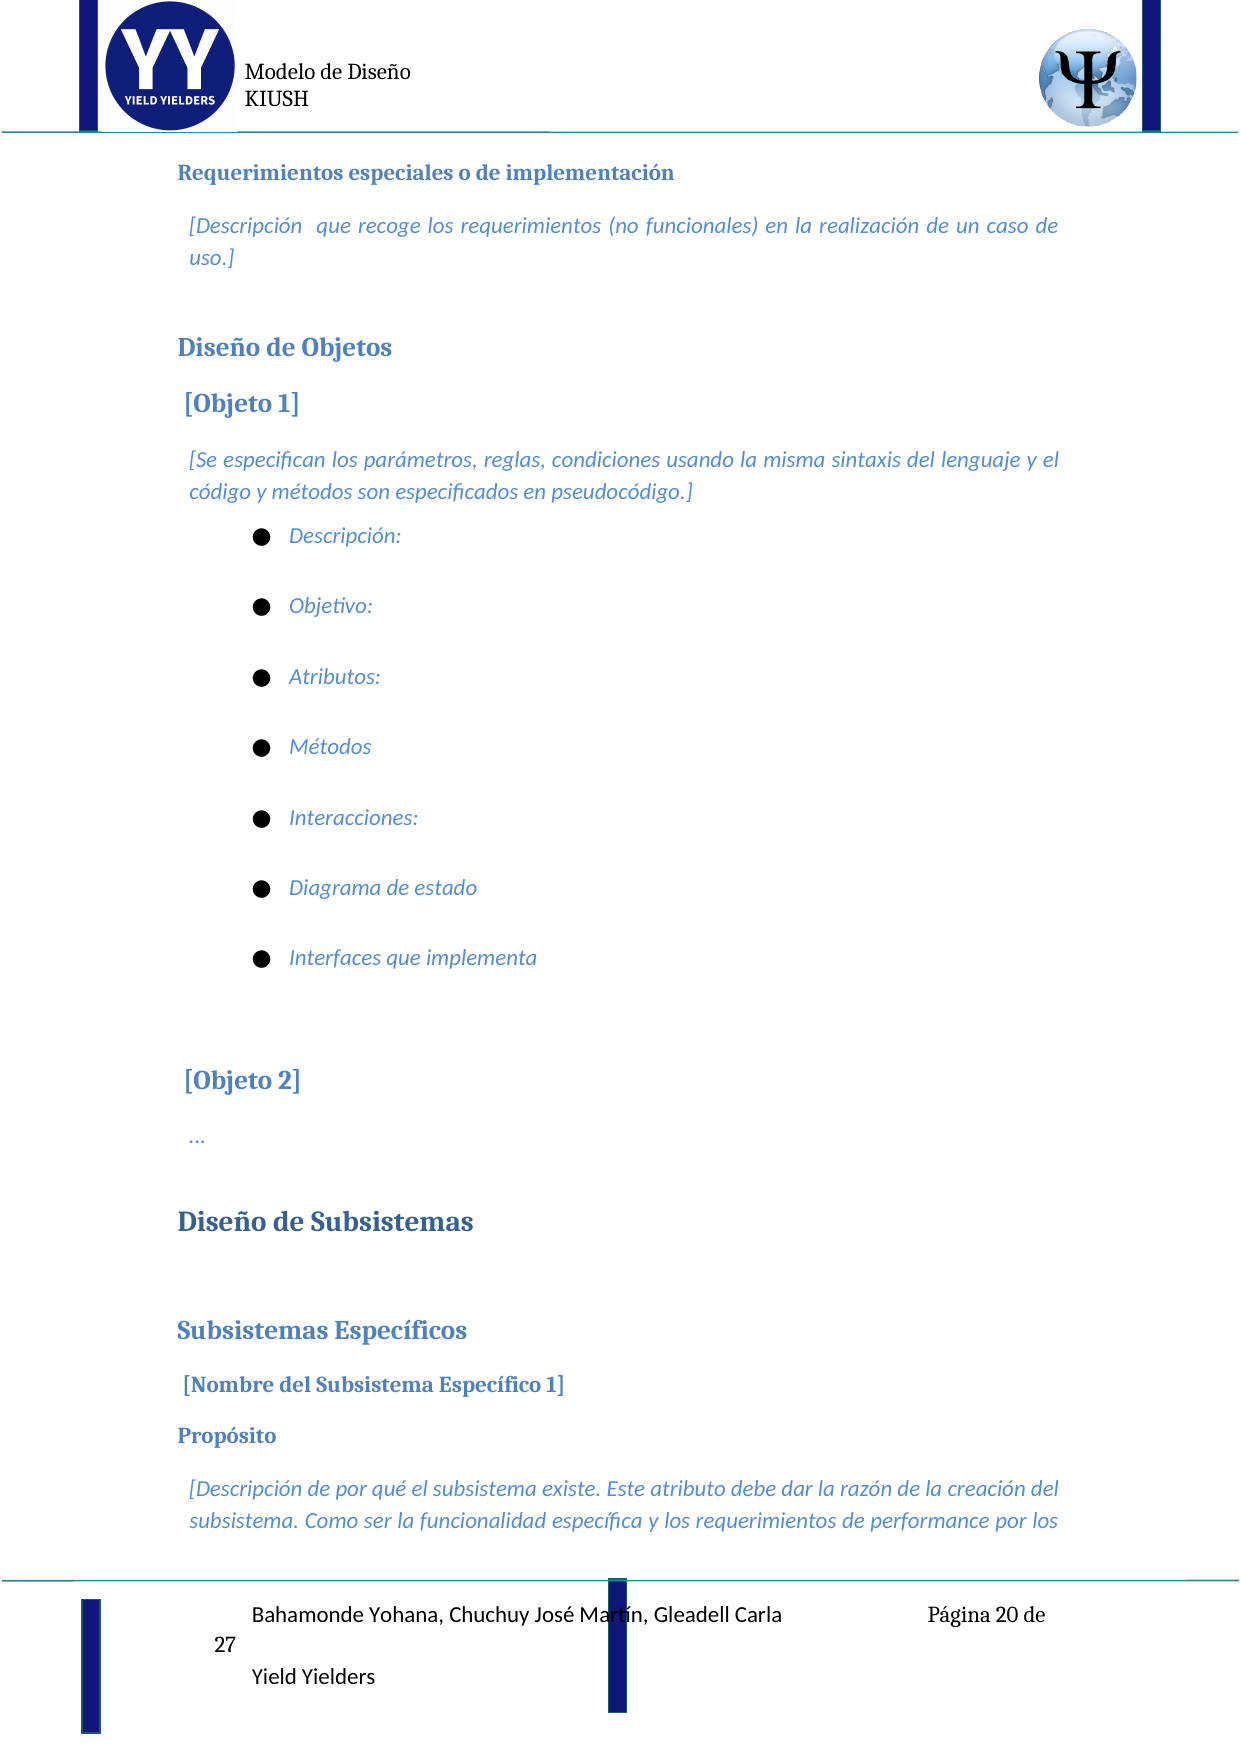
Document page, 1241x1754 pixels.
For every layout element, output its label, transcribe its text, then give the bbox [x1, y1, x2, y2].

list Objetivo: [251, 580, 1063, 627]
list Interacciones: [251, 791, 1063, 838]
list Métodos [251, 721, 1063, 768]
list Interfaces que implementa [251, 932, 1063, 979]
list Descripción: [251, 509, 1063, 556]
text [Se especifican los parámetros, reglas, condiciones usando la misma sintaxis del lenguaje y el código y métodos son especificados en pseudocódigo.] [189, 445, 1063, 505]
list Atributos: [251, 650, 1063, 697]
list Diagrama de estado [251, 861, 1063, 908]
text ... [189, 1122, 1063, 1150]
text [Nombre del Subsistema Específico 1] [177, 1372, 1063, 1398]
text [Descripción que recoge los requerimientos (no funcionales) en la realización de un caso de uso.] [189, 211, 1063, 271]
text Requerimientos especiales o de implementación [177, 160, 1063, 186]
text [189, 1474, 1063, 1534]
text Subsistemas Específicos [177, 1315, 1063, 1346]
text Propósito [177, 1423, 1063, 1449]
text [Objeto 1] [177, 388, 1063, 419]
picture [101, 0, 238, 132]
text [Objeto 2] [177, 1065, 1063, 1096]
text Diseño de Objetos [177, 296, 1063, 363]
text Diseño de Subsistemas [177, 1166, 1063, 1238]
picture [1032, 22, 1142, 131]
